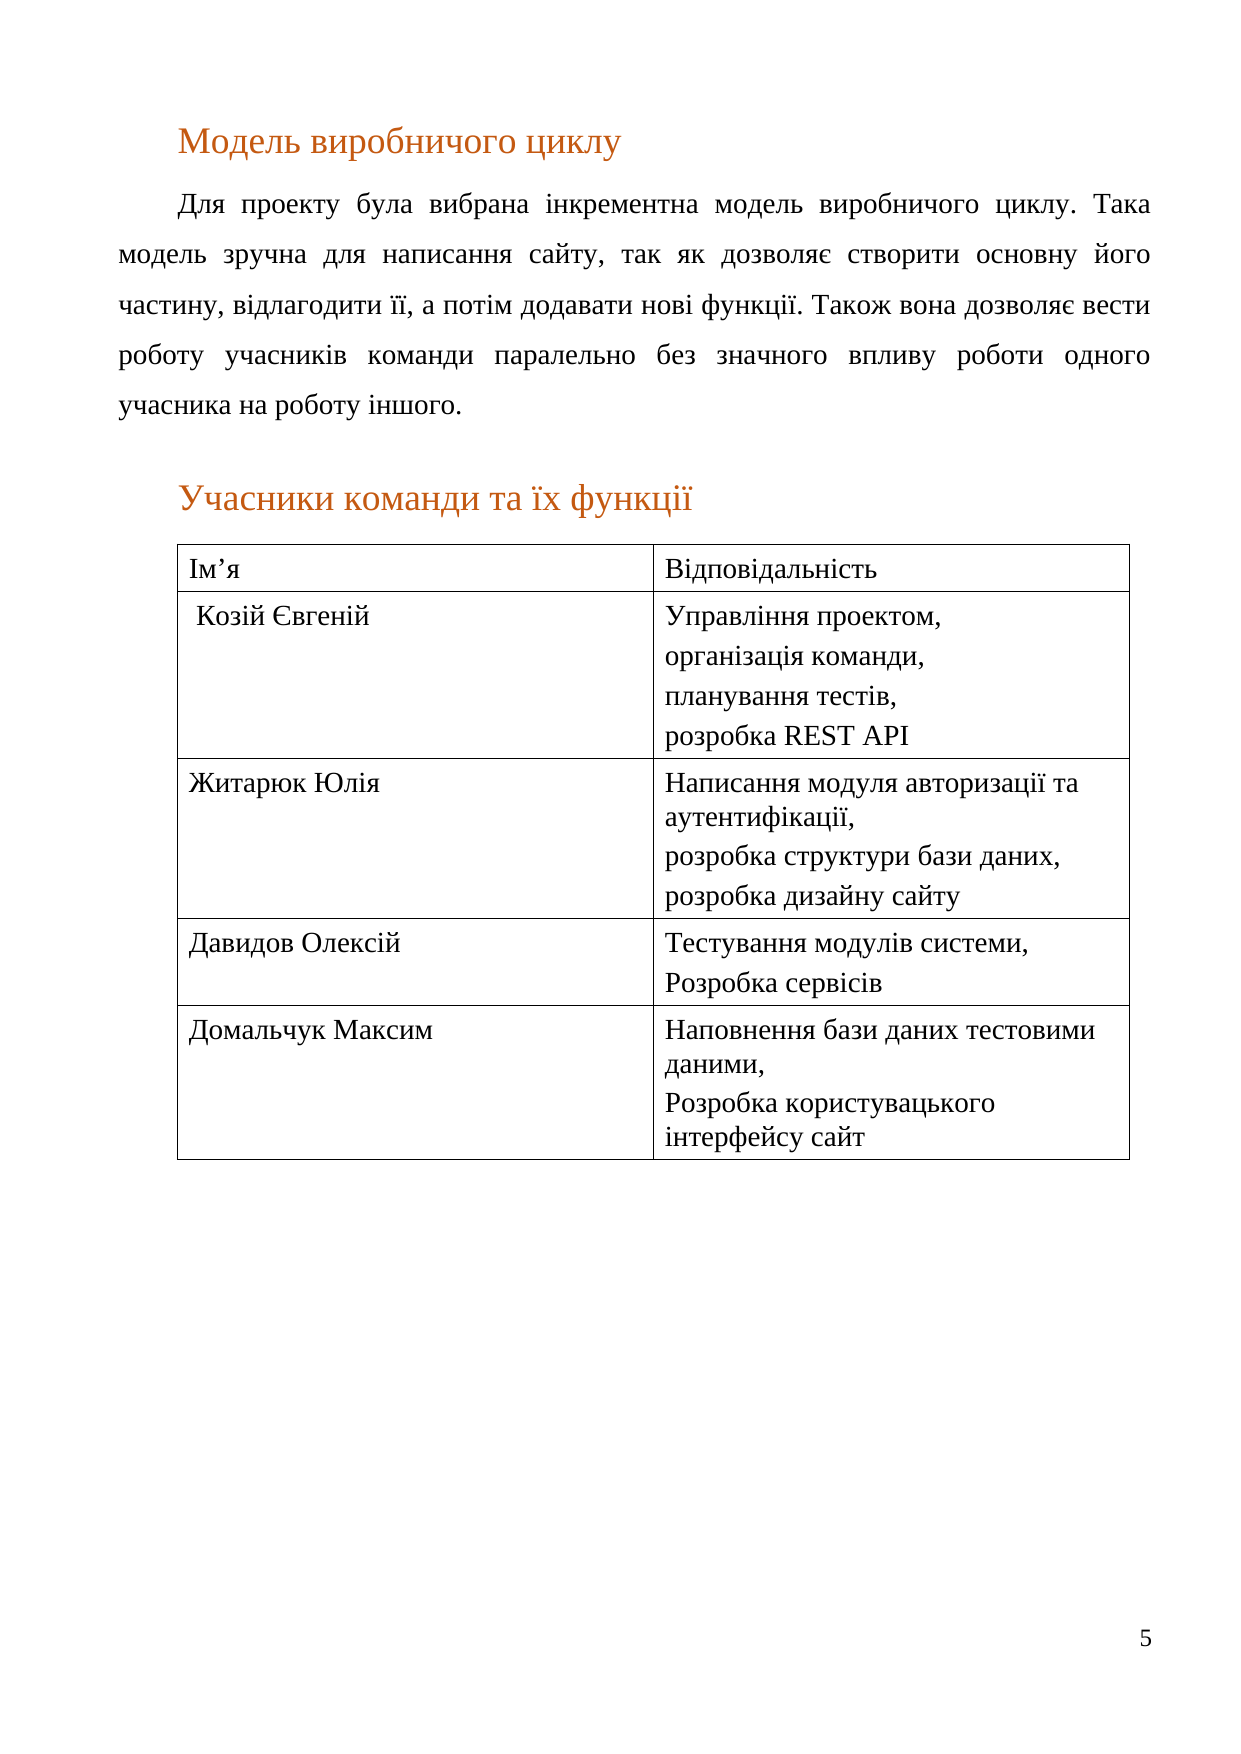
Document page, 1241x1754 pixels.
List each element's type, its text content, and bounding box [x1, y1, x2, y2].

table_cell Наповнення бази даних тестовими даними, Розробка користувацького інтерфейсу сайт [654, 1006, 1129, 1159]
table_cell Управління проектом, організація команди, планування тестів, розробка REST API [654, 592, 1129, 758]
table_header Відповідальність [654, 545, 1129, 591]
table_cell Козій Євгеній [178, 592, 653, 758]
subtitle Модель виробничого циклу [177, 118, 1152, 161]
table_cell Написання модуля авторизації та аутентифікації, розробка структури бази даних, розробка дизайну сайту [654, 759, 1129, 918]
table_header Ім’я [178, 545, 653, 591]
table_cell Тестування модулів системи, Розробка сервісів [654, 919, 1129, 1005]
list Для проекту була вибрана інкрементна модель виробничого циклу. Така модель зручна для написання сайту, так як дозволяє створити основну його частину, відлагодити її, а потім додавати нові функції. Також вона дозволяє вести роботу учасників команди паралельно без значного впливу роботи одного учасника на роботу іншого. [118, 186, 1152, 421]
subtitle Учасники команди та їх функції [177, 475, 1152, 518]
table_cell Давидов Олексій [178, 919, 653, 1005]
table_cell Житарюк Юлія [178, 759, 653, 918]
table_cell Домальчук Максим [178, 1006, 653, 1159]
